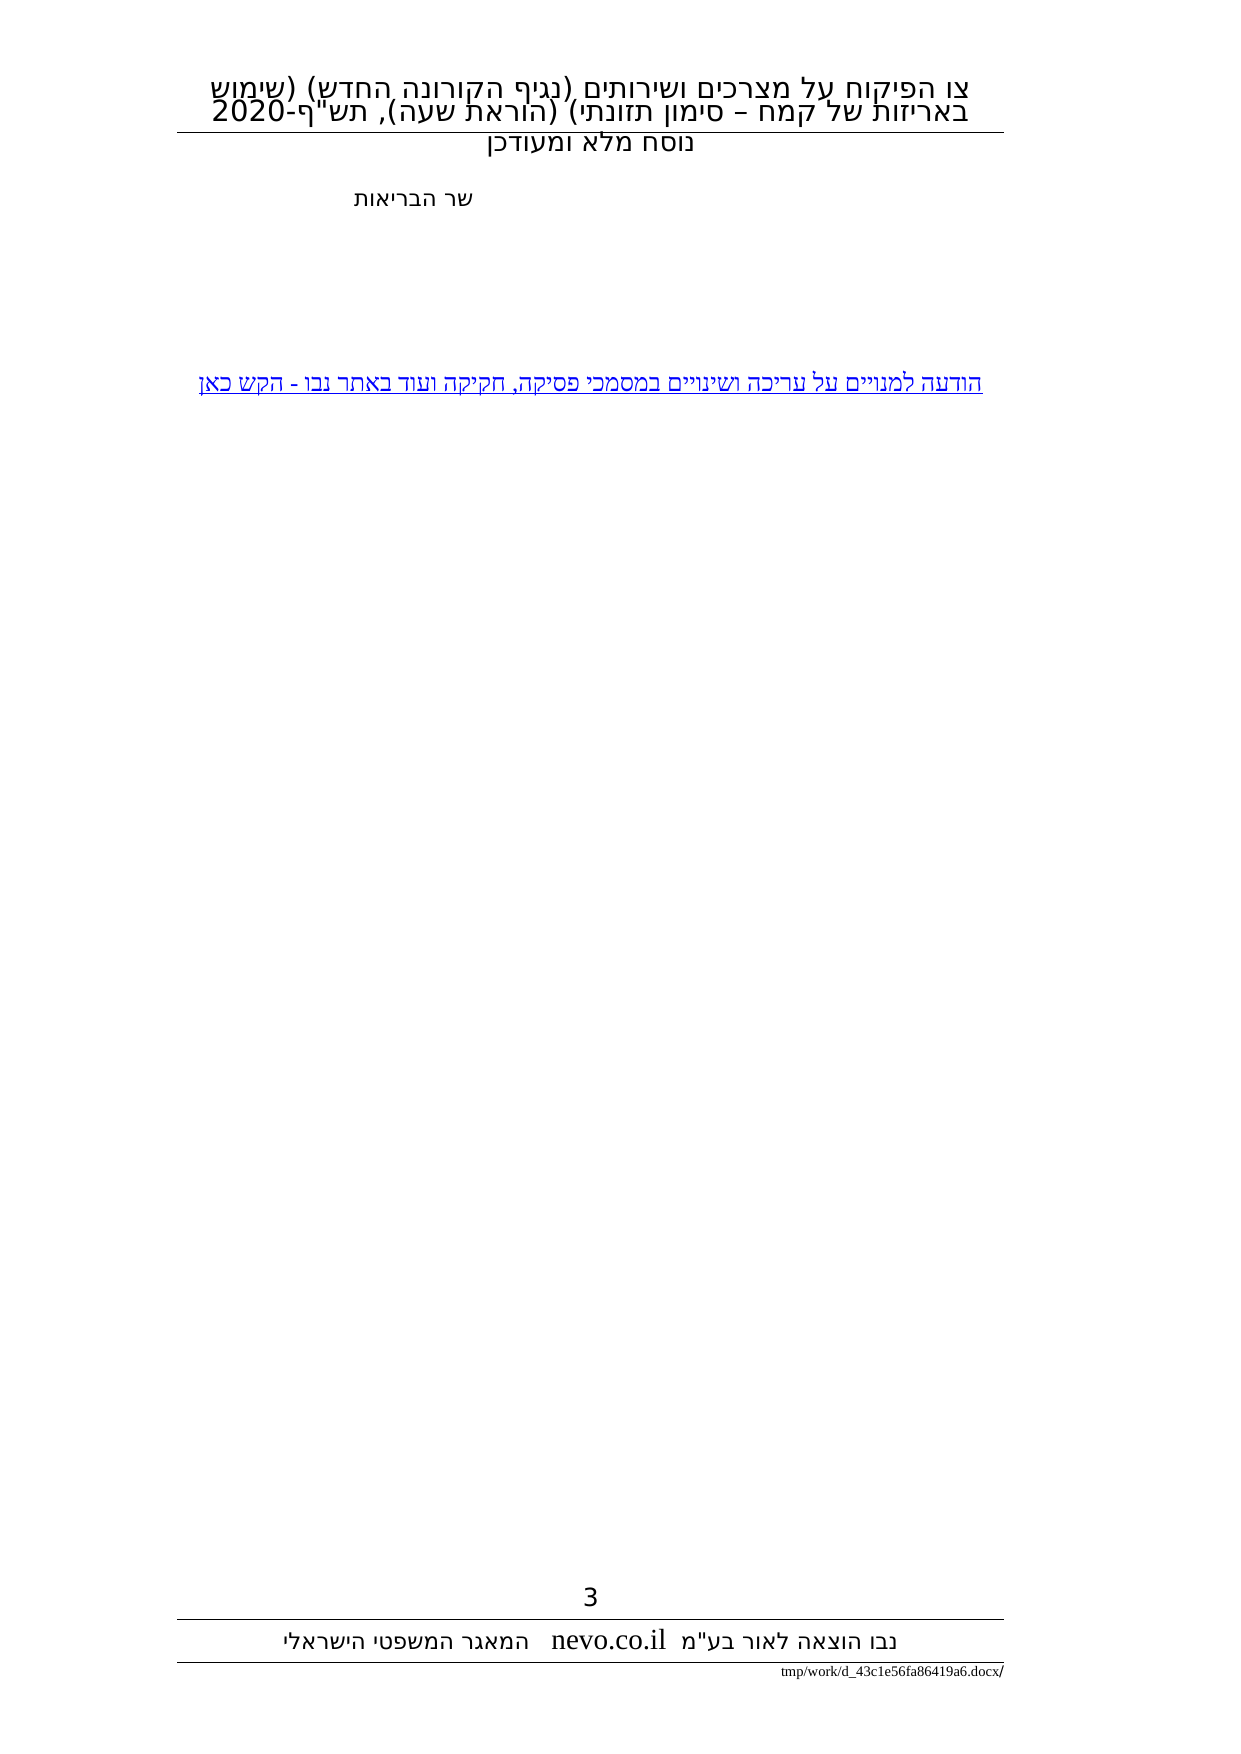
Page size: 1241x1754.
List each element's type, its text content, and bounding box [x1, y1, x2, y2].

text שר הבריאות [177, 185, 1004, 212]
text הודעה למנויים על עריכה ושינויים במסמכי פסיקה, חקיקה ועוד באתר נבו - הקש כאן [177, 368, 1004, 397]
